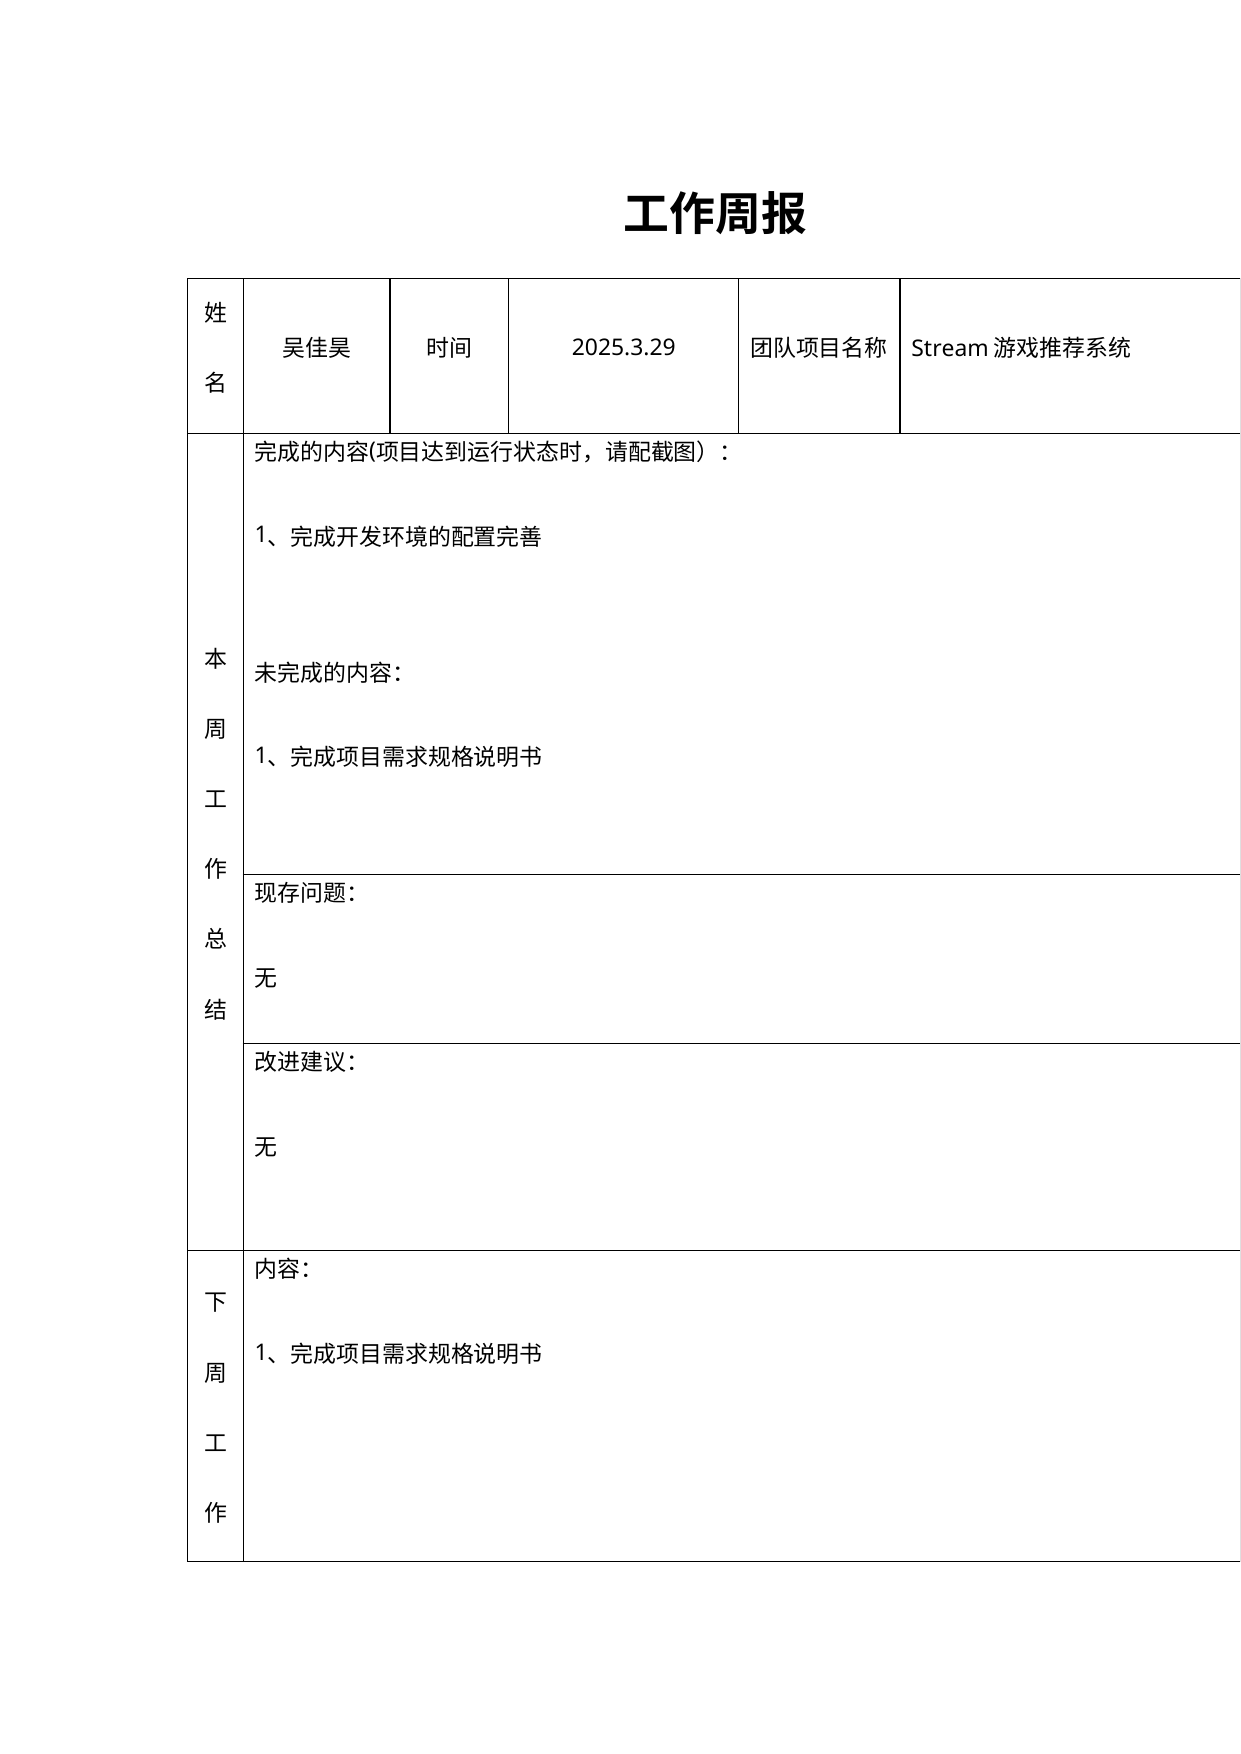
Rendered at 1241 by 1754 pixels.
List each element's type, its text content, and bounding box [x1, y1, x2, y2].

table_cell 现存问题： 无 [244, 875, 1240, 1043]
table_cell Stream游戏推荐系统 [901, 279, 1240, 433]
table_cell 2025.3.29 [509, 279, 738, 433]
table_cell 内容： 1、完成项目需求规格说明书 [244, 1251, 1240, 1561]
table_cell 本周工作总结 [188, 434, 243, 1250]
table_header 工作周报 [188, 162, 1240, 278]
table_cell 下周工作计划 [188, 1251, 243, 1561]
table_cell 团队项目名称 [739, 279, 899, 433]
table_cell 改进建议： 无 [244, 1044, 1240, 1250]
table_cell 吴佳昊 [244, 279, 389, 433]
table_cell 时间 [391, 279, 508, 433]
table_cell 完成的内容(项目达到运行状态时，请配截图）： 1、完成开发环境的配置完善 未完成的内容： 1、完成项目需求规格说明书 [244, 434, 1240, 874]
table_cell 姓名 [188, 279, 243, 433]
